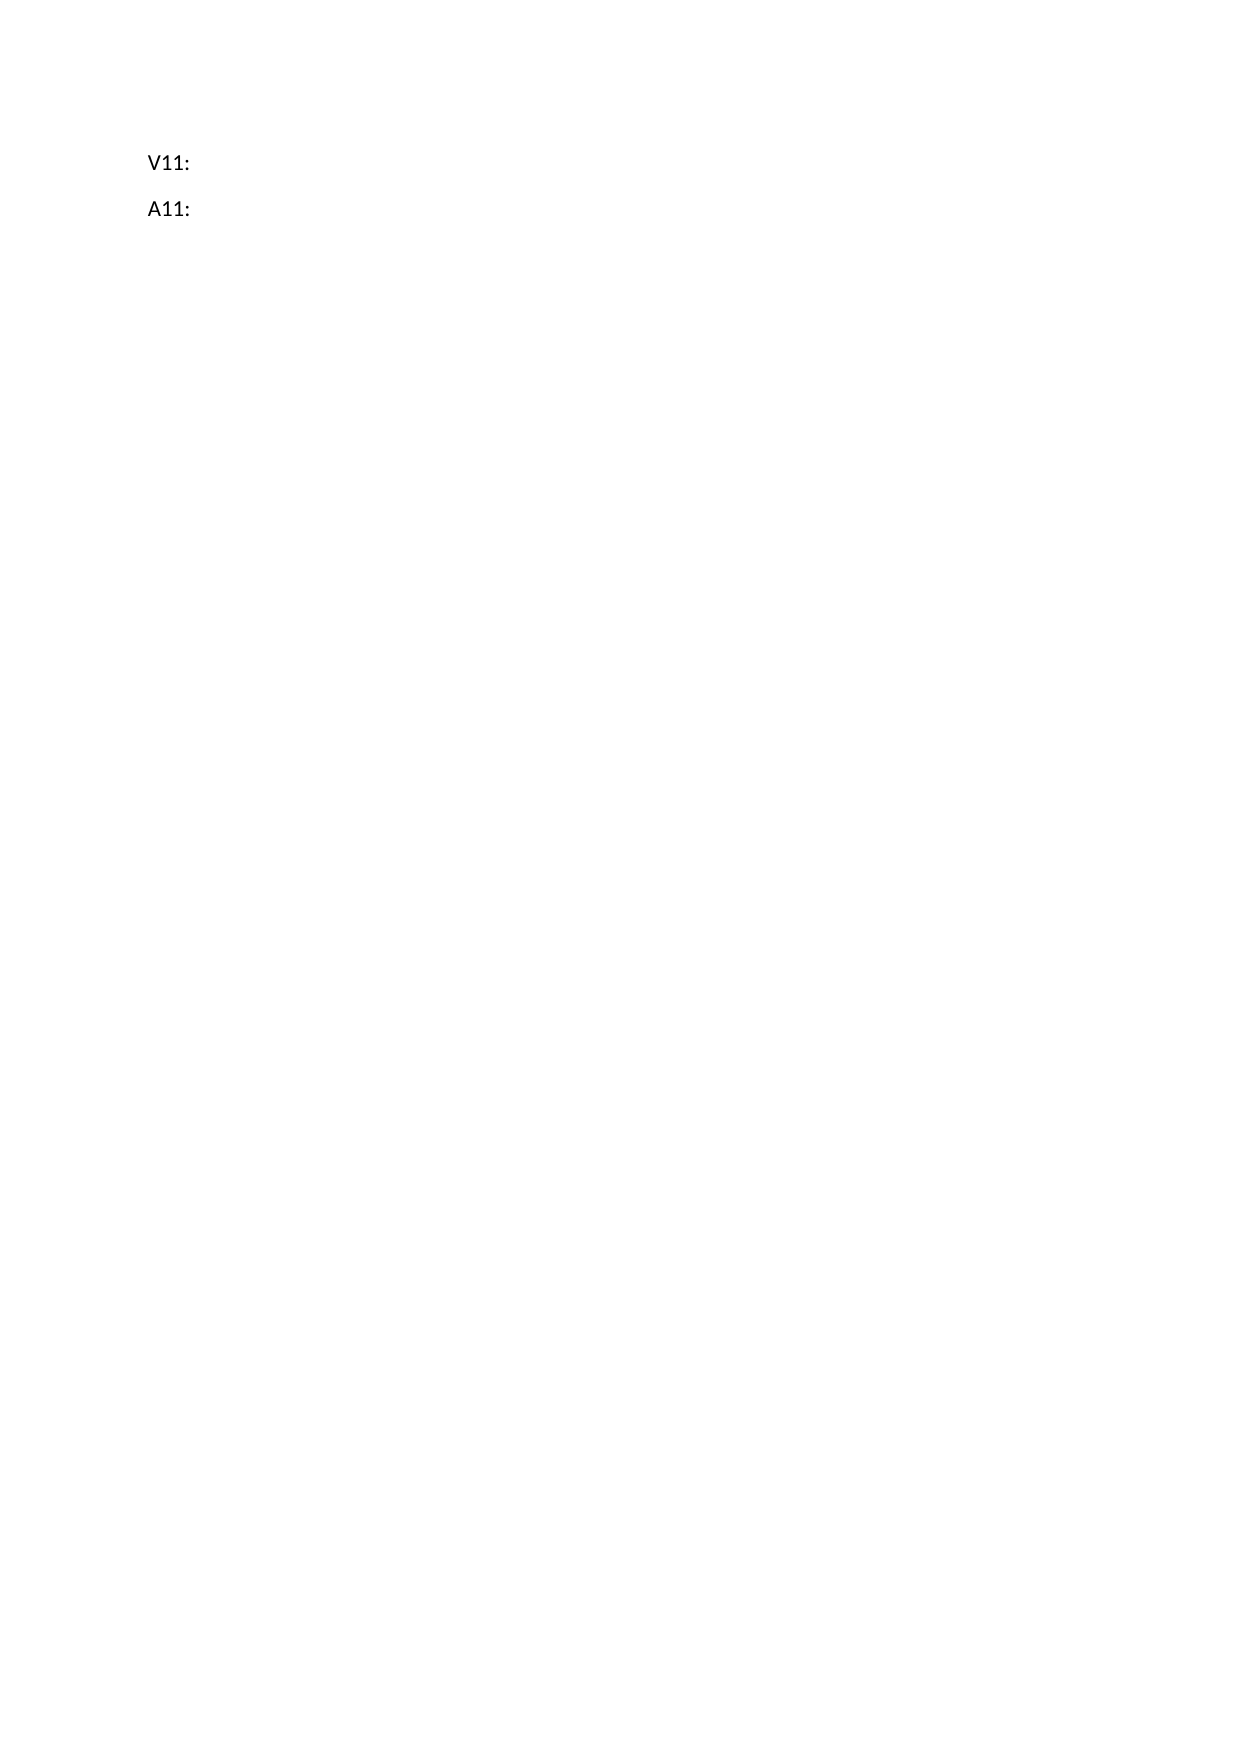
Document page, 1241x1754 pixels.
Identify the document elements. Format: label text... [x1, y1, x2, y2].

text V11: [148, 148, 1093, 176]
text A11: [148, 194, 1093, 222]
